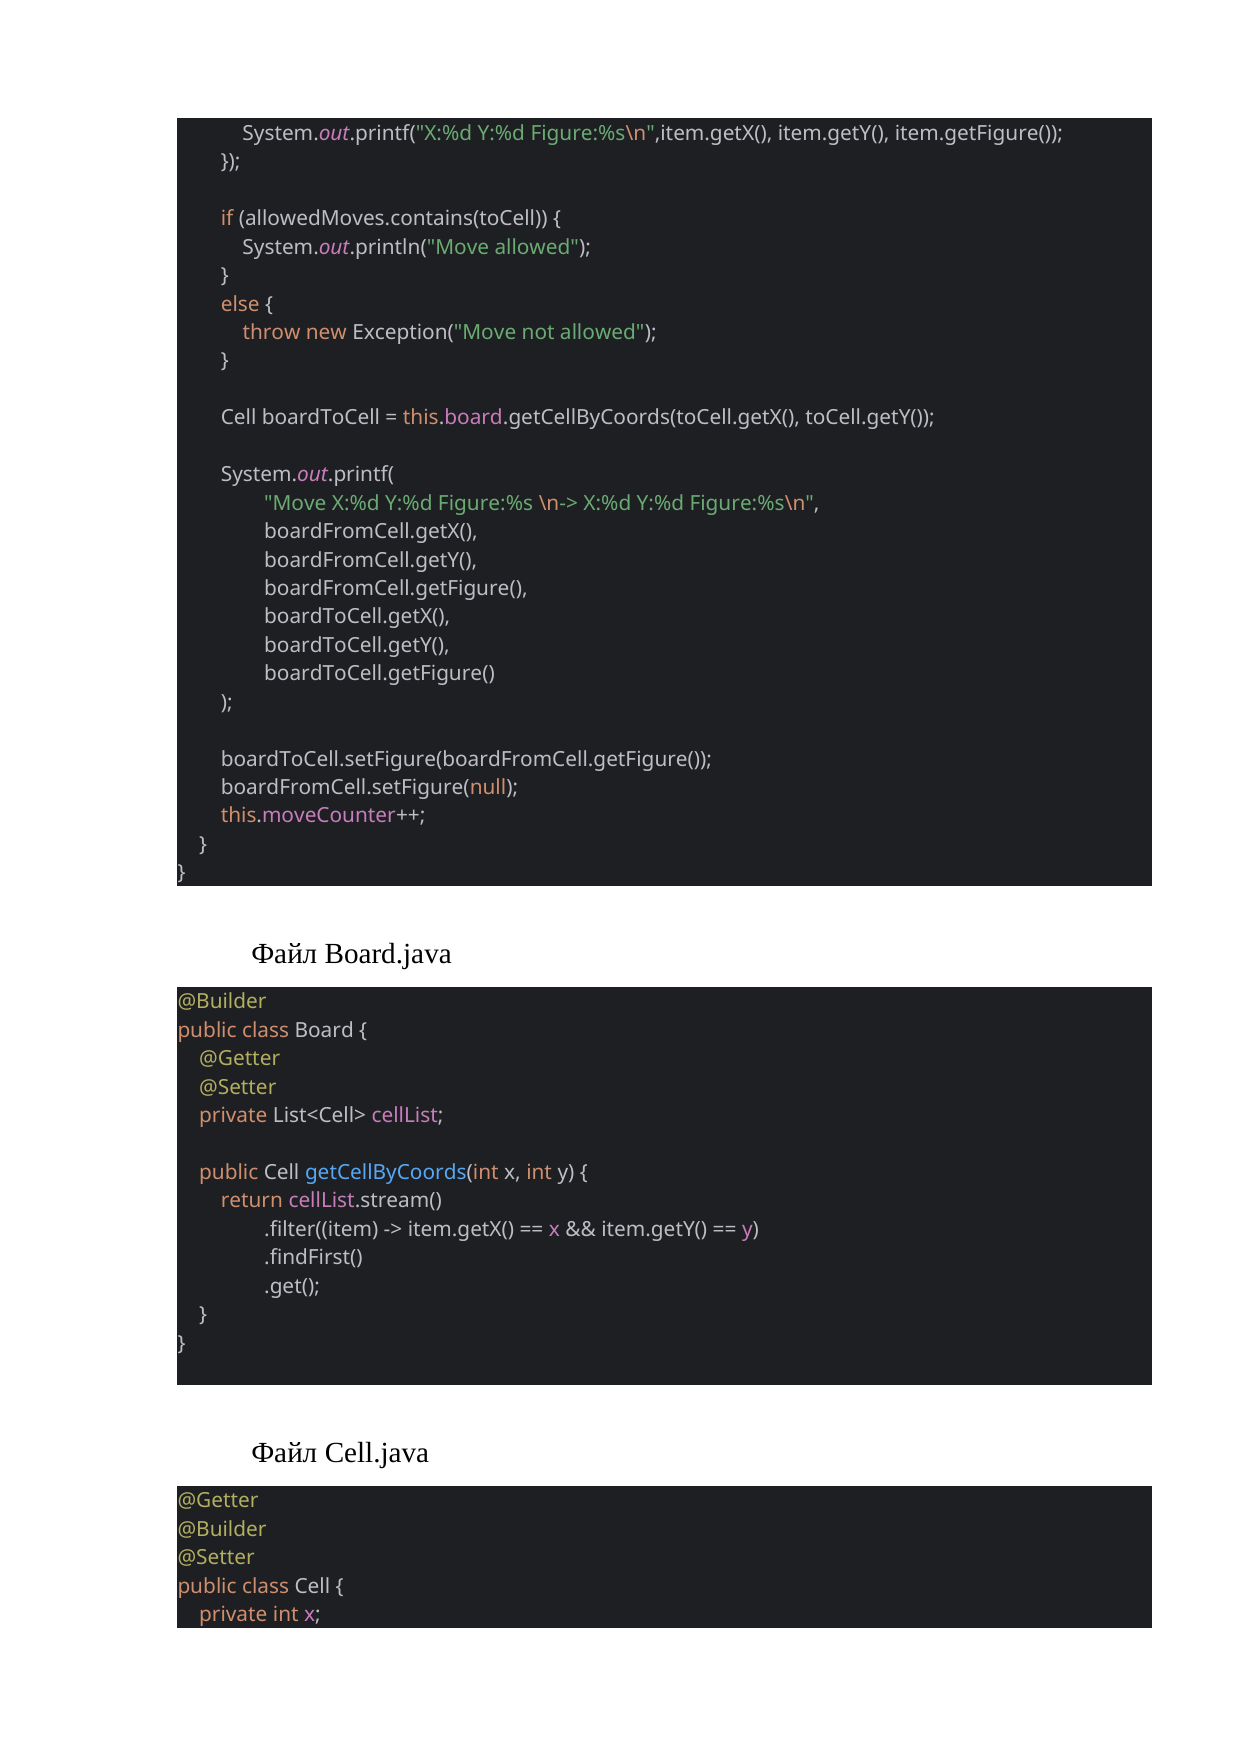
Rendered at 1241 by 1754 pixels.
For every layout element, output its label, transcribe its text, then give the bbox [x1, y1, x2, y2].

text @Builder public class Board { @Getter @Setter private List<Cell> cellList; public Cell getCellByCoords(int x, int y) { return cellList.stream() .filter((item) -> item.getX() == x && item.getY() == y) .findFirst() .get(); } } [177, 987, 1152, 1385]
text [177, 118, 1152, 886]
text Файл Cell.java [177, 1435, 1152, 1469]
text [177, 1486, 1152, 1628]
text Файл Board.java [177, 936, 1152, 970]
